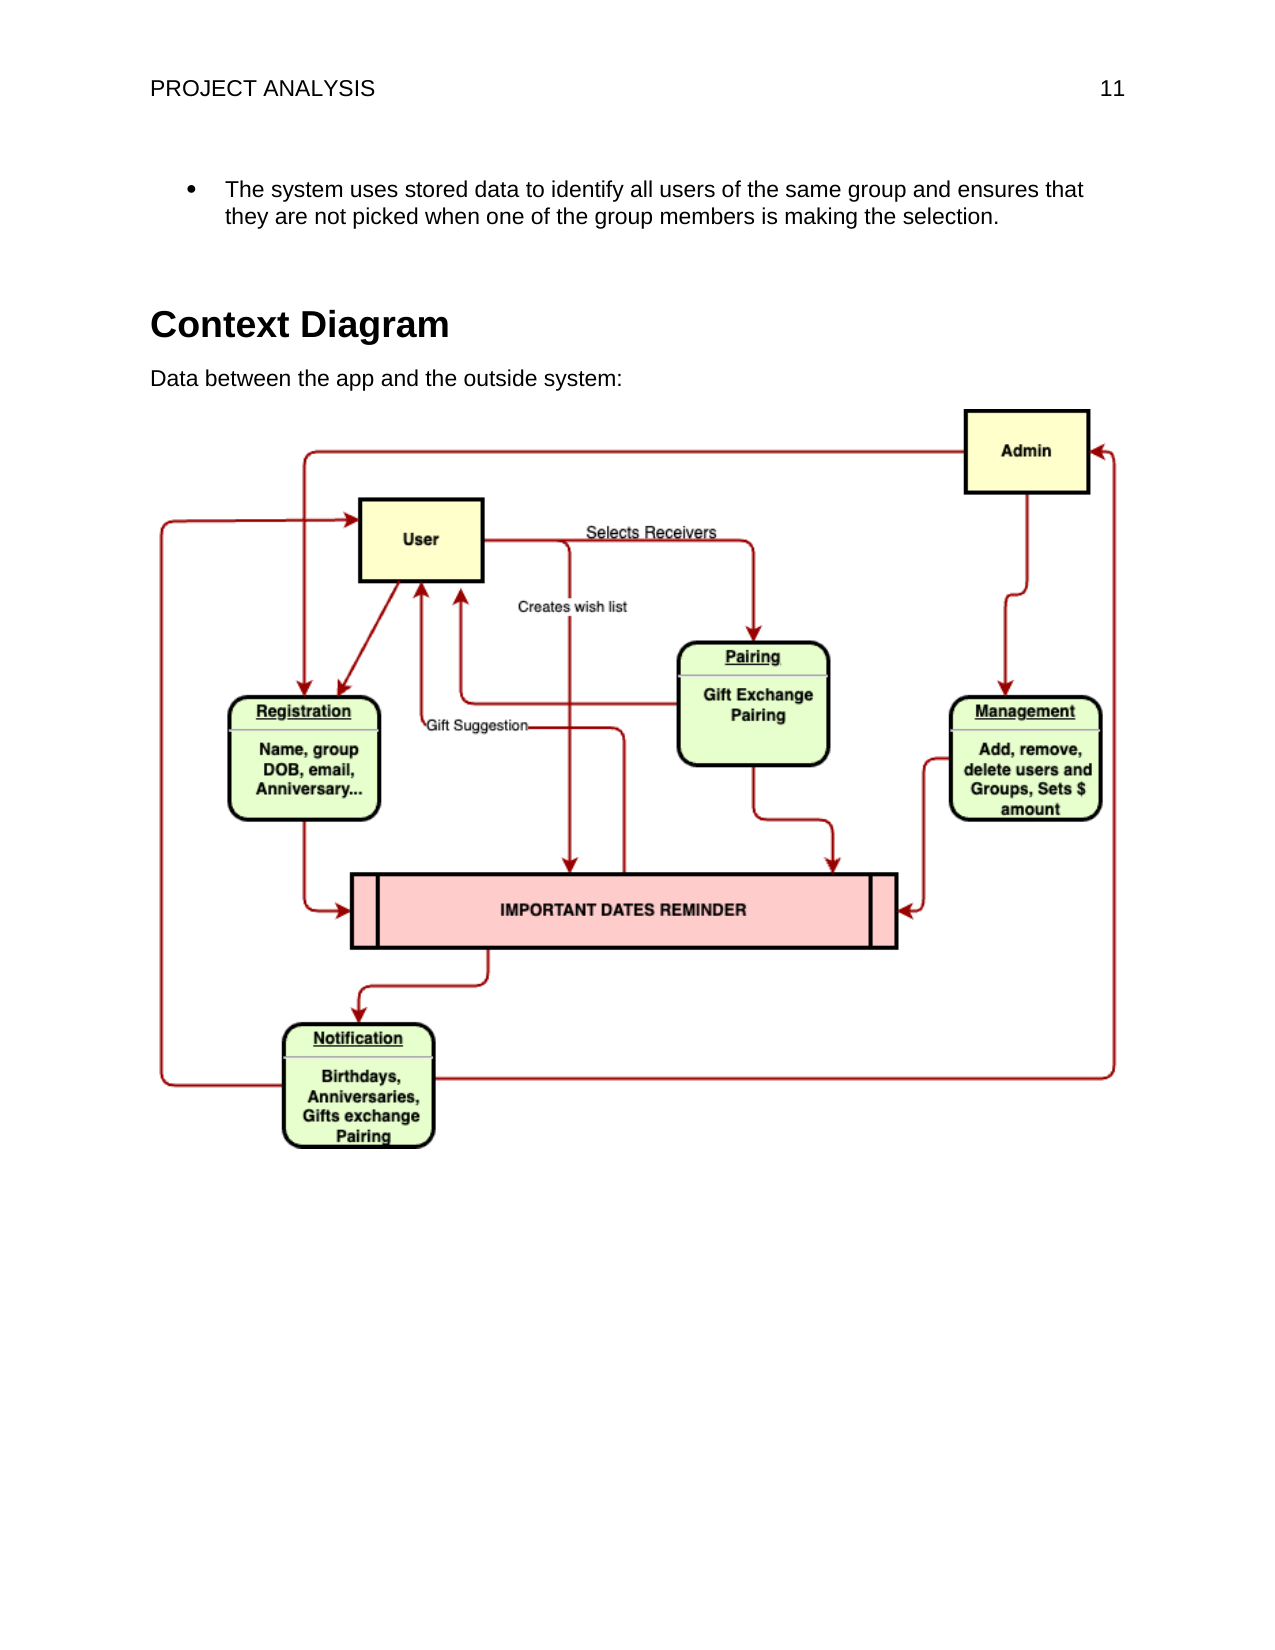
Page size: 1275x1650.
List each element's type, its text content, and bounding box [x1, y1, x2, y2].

text Context Diagram [150, 302, 1125, 345]
list The system uses stored data to identify all users of the same group and ensures that they are not picked when one of the group members is making the selection. [187, 176, 1125, 229]
text Data between the app and the outside system: [150, 364, 1125, 391]
picture [150, 409, 1125, 1149]
